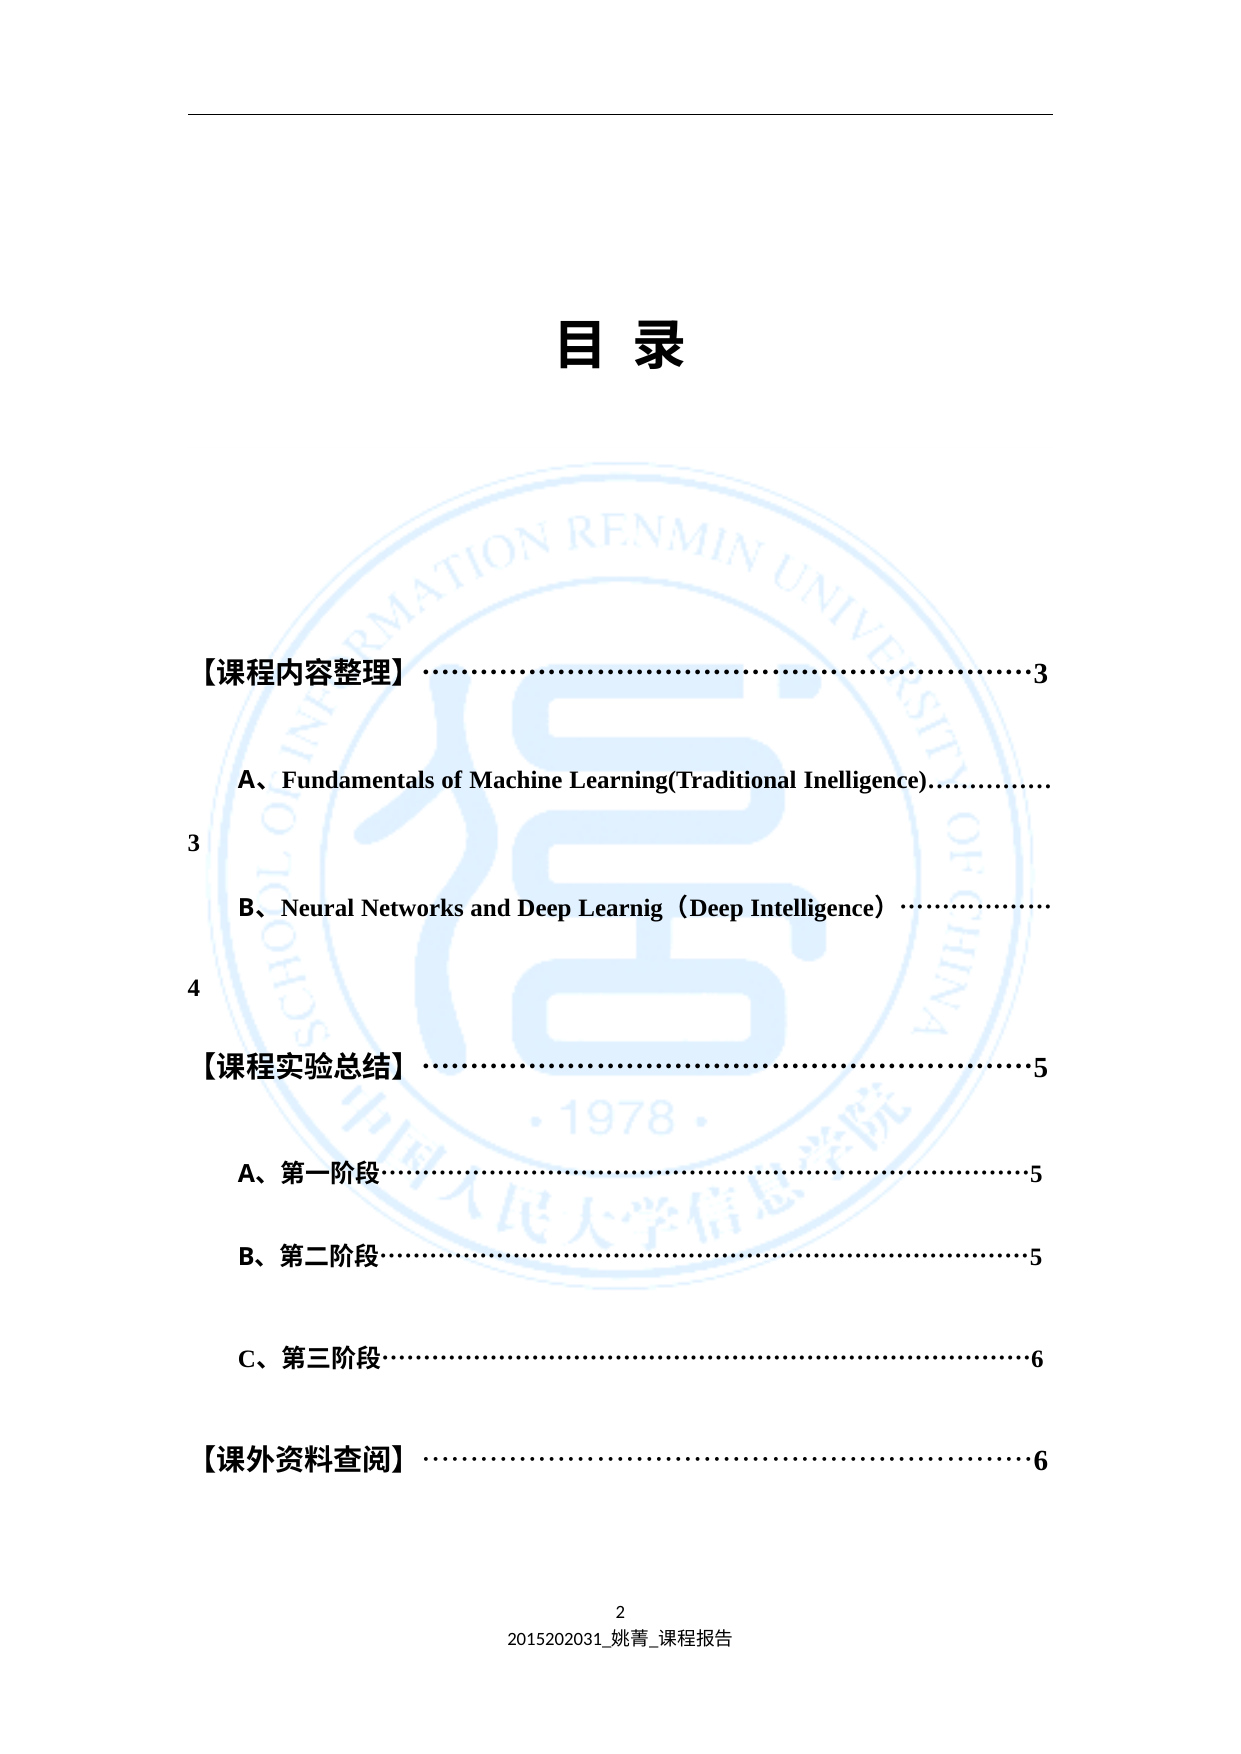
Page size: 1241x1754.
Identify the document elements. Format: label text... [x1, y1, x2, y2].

text B、Neural Networks and Deep Learnig（Deep Intelligence）………………4 [187, 873, 1053, 1003]
text B、第二阶段……………………………………………………………………5 [187, 1222, 1053, 1287]
text 目 录 [187, 292, 1053, 389]
text C、第三阶段……………………………………………………………………6 [187, 1324, 1053, 1389]
text 【课程内容整理】………………………………………………………3 [187, 638, 1053, 703]
text 【课外资料查阅】………………………………………………………6 [187, 1425, 1053, 1490]
text A、第一阶段……………………………………………………………………5 [187, 1139, 1053, 1204]
text A、Fundamentals of Machine Learning(Traditional Inelligence)……………3 [187, 745, 1053, 859]
text 【课程实验总结】………………………………………………………5 [187, 1032, 1053, 1097]
